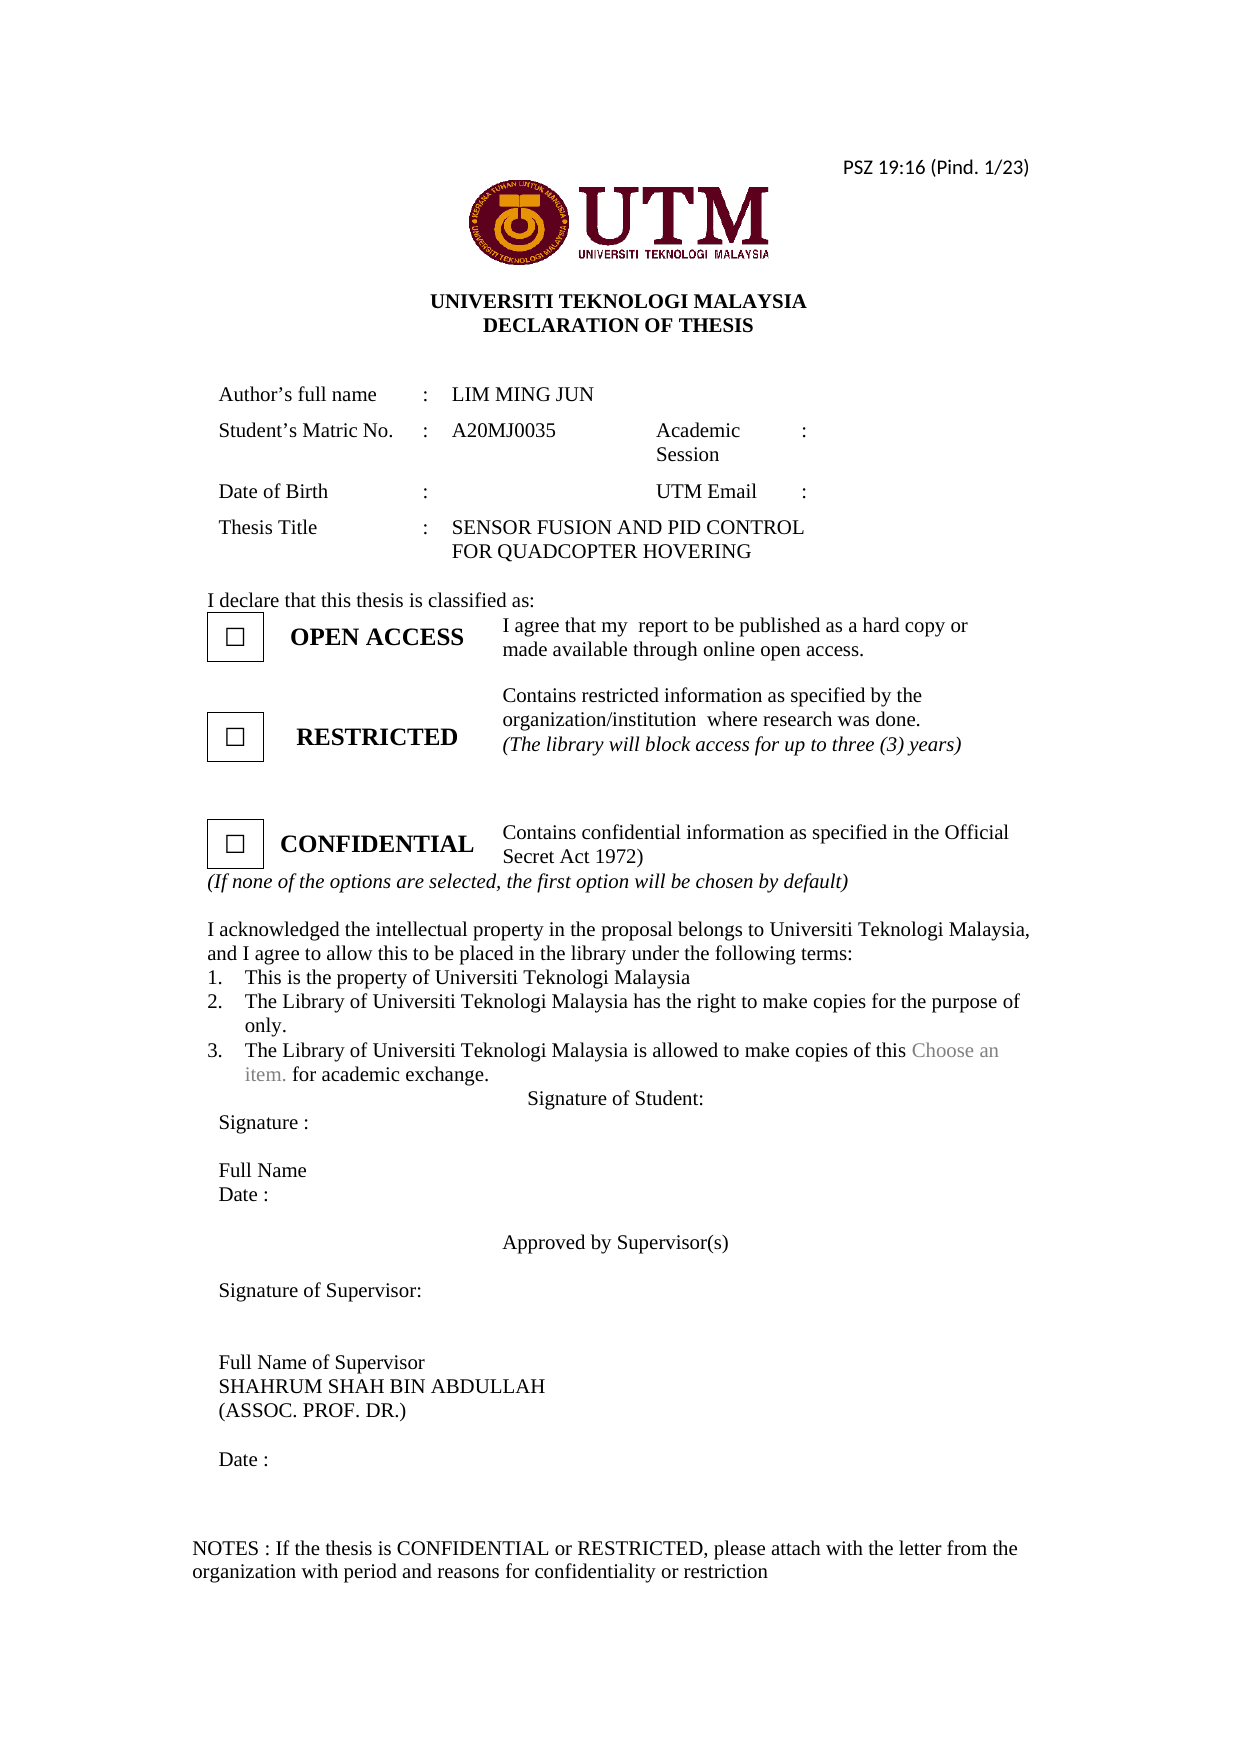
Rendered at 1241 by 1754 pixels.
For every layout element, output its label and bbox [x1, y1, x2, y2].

picture [468, 180, 769, 265]
